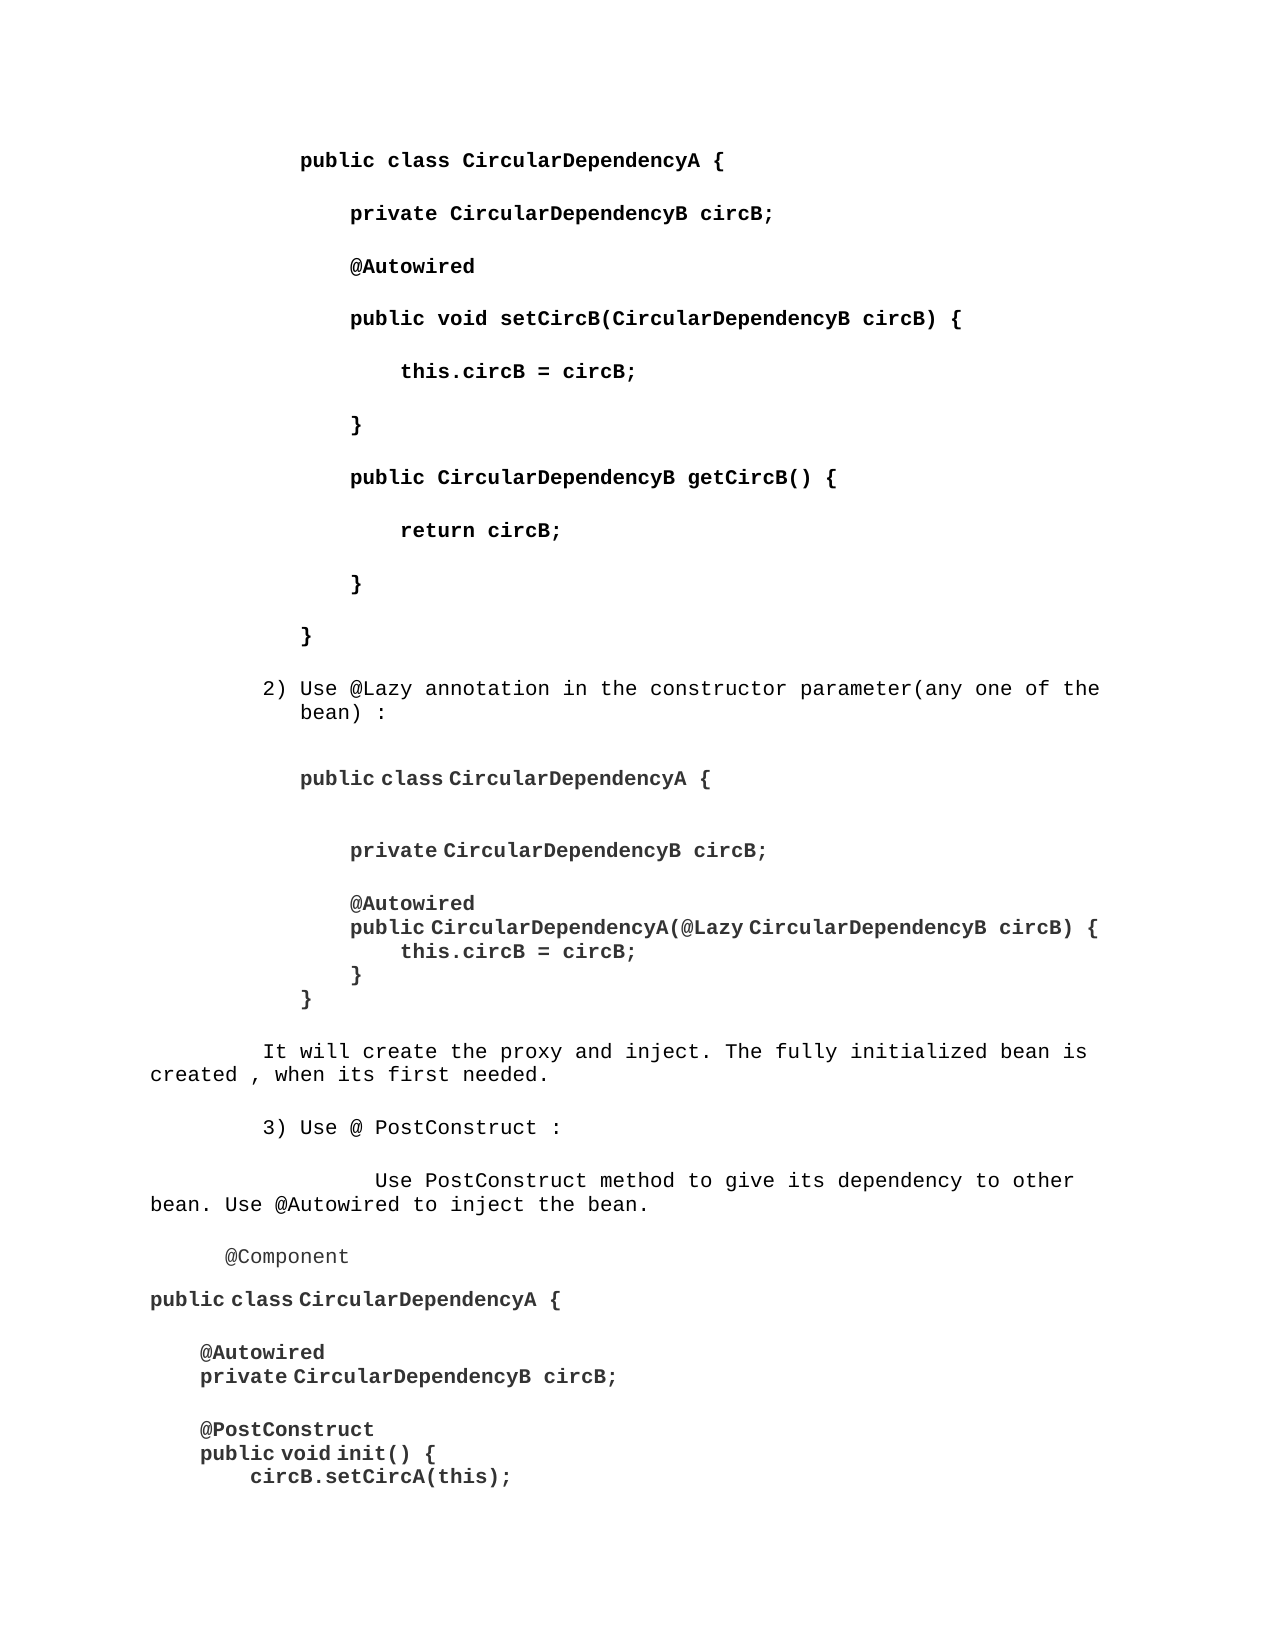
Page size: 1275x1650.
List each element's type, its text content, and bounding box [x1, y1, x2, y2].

text public class CircularDependencyA { [300, 768, 1125, 791]
text It will create the proxy and inject. The fully initialized bean is created , when its first needed. [150, 1041, 1125, 1088]
text @PostConstruct [150, 1419, 1125, 1443]
text @Autowired [300, 256, 1125, 279]
text this.circB = circB; [300, 361, 1125, 385]
text Use PostConstruct method to give its dependency to other bean. Use @Autowired to inject the bean. [150, 1170, 1125, 1217]
text public CircularDependencyB getCircB() { [300, 467, 1125, 491]
list Use @ PostConstruct : [262, 1117, 1125, 1141]
text @Component [150, 1247, 1125, 1270]
text public class CircularDependencyA { [300, 150, 1125, 174]
text private CircularDependencyB circB; [300, 203, 1125, 226]
text private CircularDependencyB circB; [300, 840, 1125, 864]
text } [300, 414, 1125, 438]
text public void init() { [150, 1443, 1125, 1467]
text private CircularDependencyB circB; [150, 1366, 1125, 1389]
text circB.setCircA(this); [150, 1467, 1125, 1490]
text } [300, 625, 1125, 649]
text } [300, 988, 1125, 1012]
text @Autowired [300, 893, 1125, 917]
text this.circB = circB; [300, 941, 1125, 964]
text } [300, 572, 1125, 596]
text public class CircularDependencyA { [150, 1289, 1125, 1312]
list Use @Lazy annotation in the constructor parameter(any one of the bean) : [262, 678, 1125, 725]
text @Autowired [150, 1342, 1125, 1366]
text return circB; [300, 520, 1125, 543]
text public CircularDependencyA(@Lazy CircularDependencyB circB) { [300, 917, 1125, 941]
text } [300, 964, 1125, 988]
text public void setCircB(CircularDependencyB circB) { [300, 308, 1125, 332]
